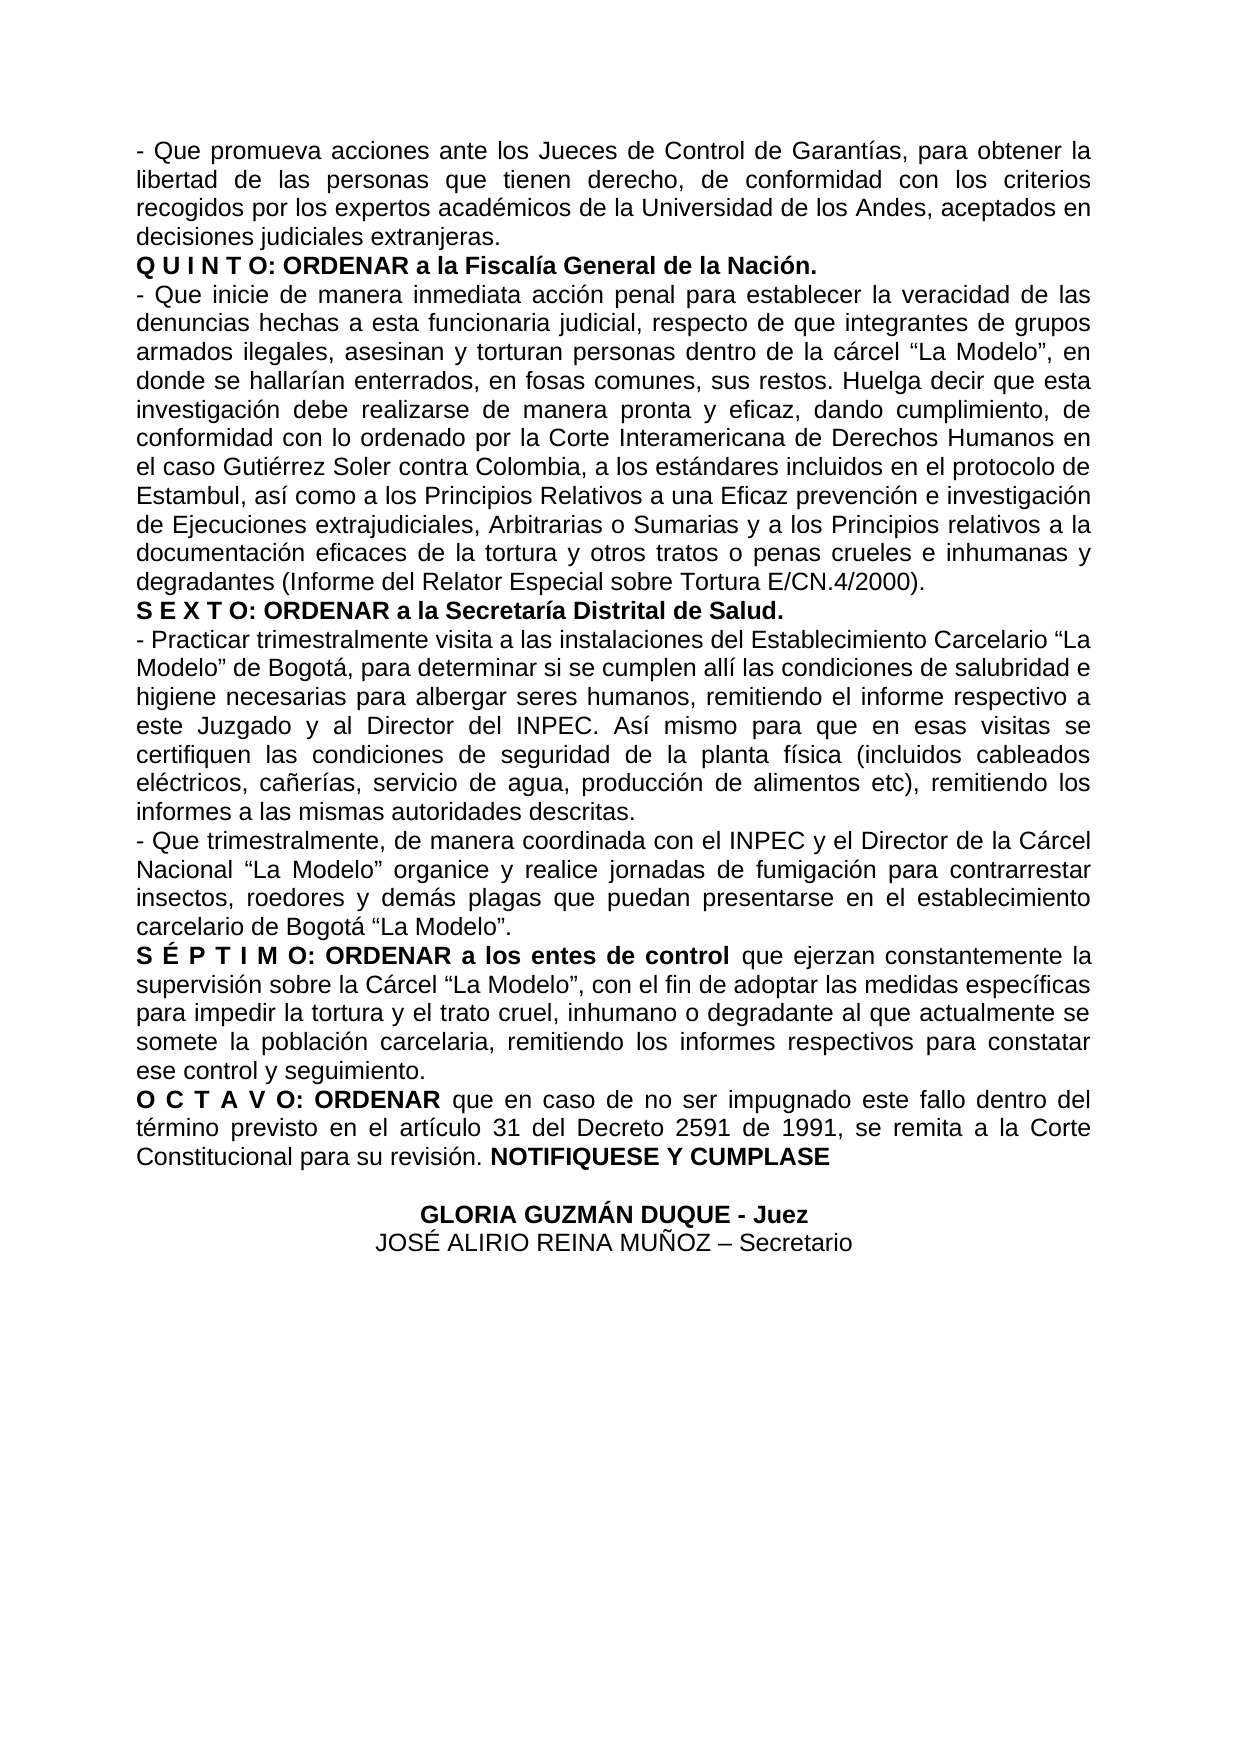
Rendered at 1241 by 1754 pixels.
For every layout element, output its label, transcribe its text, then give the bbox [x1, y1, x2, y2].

text - Practicar trimestralmente visita a las instalaciones del Establecimiento Carcelario “La Modelo” de Bogotá, para determinar si se cumplen allí las condiciones de salubridad e higiene necesarias para albergar seres humanos, remitiendo el informe respectivo a este Juzgado y al Director del INPEC. Así mismo para que en esas visitas se certifiquen las condiciones de seguridad de la planta física (incluidos cableados eléctricos, cañerías, servicio de agua, producción de alimentos etc), remitiendo los informes a las mismas autoridades descritas. [136, 624, 1092, 826]
text S E X T O: ORDENAR a la Secretaría Distrital de Salud. [136, 596, 1092, 624]
text GLORIA GUZMÁN DUQUE - Juez [136, 1199, 1092, 1228]
text - Que trimestralmente, de manera coordinada con el INPEC y el Director de la Cárcel Nacional “La Modelo” organice y realice jornadas de fumigación para contrarrestar insectos, roedores y demás plagas que puedan presentarse en el establecimiento carcelario de Bogotá “La Modelo”. [136, 826, 1092, 941]
text - Que inicie de manera inmediata acción penal para establecer la veracidad de las denuncias hechas a esta funcionaria judicial, respecto de que integrantes de grupos armados ilegales, asesinan y torturan personas dentro de la cárcel “La Modelo”, en donde se hallarían enterrados, en fosas comunes, sus restos. Huelga decir que esta investigación debe realizarse de manera pronta y eficaz, dando cumplimiento, de conformidad con lo ordenado por la Corte Interamericana de Derechos Humanos en el caso Gutiérrez Soler contra Colombia, a los estándares incluidos en el protocolo de Estambul, así como a los Principios Relativos a una Eficaz prevención e investigación de Ejecuciones extrajudiciales, Arbitrarias o Sumarias y a los Principios relativos a la documentación eficaces de la tortura y otros tratos o penas crueles e inhumanas y degradantes (Informe del Relator Especial sobre Tortura E/CN.4/2000). [136, 279, 1092, 596]
text JOSÉ ALIRIO REINA MUÑOZ – Secretario [136, 1228, 1092, 1257]
text Q U I N T O: ORDENAR a la Fiscalía General de la Nación. [136, 251, 1092, 279]
text - Que promueva acciones ante los Jueces de Control de Garantías, para obtener la libertad de las personas que tienen derecho, de conformidad con los criterios recogidos por los expertos académicos de la Universidad de los Andes, aceptados en decisiones judiciales extranjeras. [136, 136, 1092, 251]
text S É P T I M O: ORDENAR a los entes de control que ejerzan constantemente la supervisión sobre la Cárcel “La Modelo”, con el fin de adoptar las medidas específicas para impedir la tortura y el trato cruel, inhumano o degradante al que actualmente se somete la población carcelaria, remitiendo los informes respectivos para constatar ese control y seguimiento. [136, 941, 1092, 1084]
text O C T A V O: ORDENAR que en caso de no ser impugnado este fallo dentro del término previsto en el artículo 31 del Decreto 2591 de 1991, se remita a la Corte Constitucional para su revisión. NOTIFIQUESE Y CUMPLASE [136, 1084, 1092, 1171]
